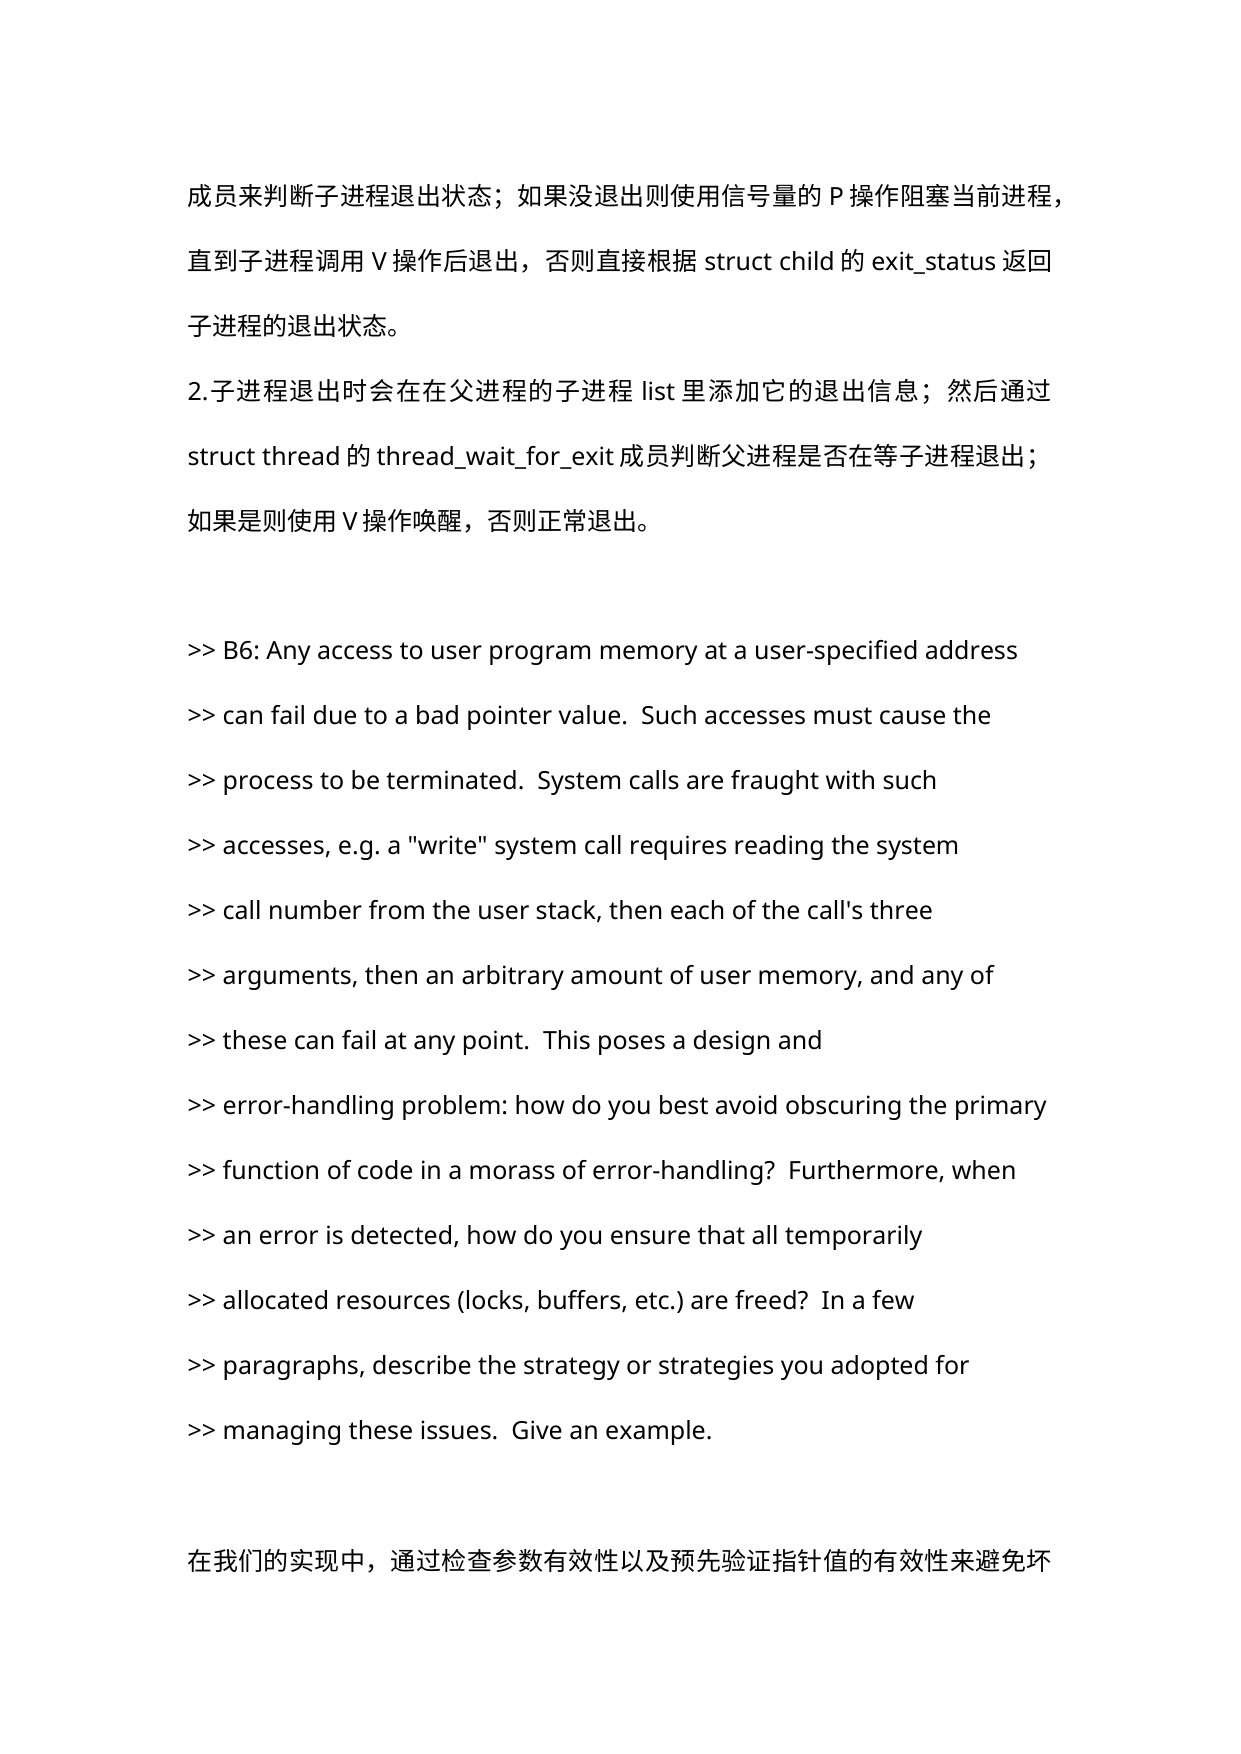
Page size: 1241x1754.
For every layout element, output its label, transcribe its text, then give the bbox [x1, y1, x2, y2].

text >> arguments, then an arbitrary amount of user memory, and any of [187, 942, 1053, 1007]
text >> function of code in a morass of error-handling? Furthermore, when [187, 1137, 1053, 1202]
text >> these can fail at any point. This poses a design and [187, 1007, 1053, 1072]
text >> error-handling problem: how do you best avoid obscuring the primary [187, 1072, 1053, 1137]
text >> paragraphs, describe the strategy or strategies you adopted for [187, 1332, 1053, 1397]
text >> call number from the user stack, then each of the call's three [187, 877, 1053, 942]
text >> managing these issues. Give an example. [187, 1397, 1053, 1462]
text >> B6: Any access to user program memory at a user-specified address [187, 617, 1053, 682]
text 2.子进程退出时会在在父进程的子进程list里添加它的退出信息；然后通过struct thread的thread_wait_for_exit成员判断父进程是否在等子进程退出；如果是则使用V操作唤醒，否则正常退出。 [187, 357, 1053, 552]
text >> can fail due to a bad pointer value. Such accesses must cause the [187, 682, 1053, 747]
text >> process to be terminated. System calls are fraught with such [187, 747, 1053, 812]
text >> allocated resources (locks, buffers, etc.) are freed? In a few [187, 1267, 1053, 1332]
text >> an error is detected, how do you ensure that all temporarily [187, 1202, 1053, 1267]
text >> accesses, e.g. a "write" system call requires reading the system [187, 812, 1053, 877]
